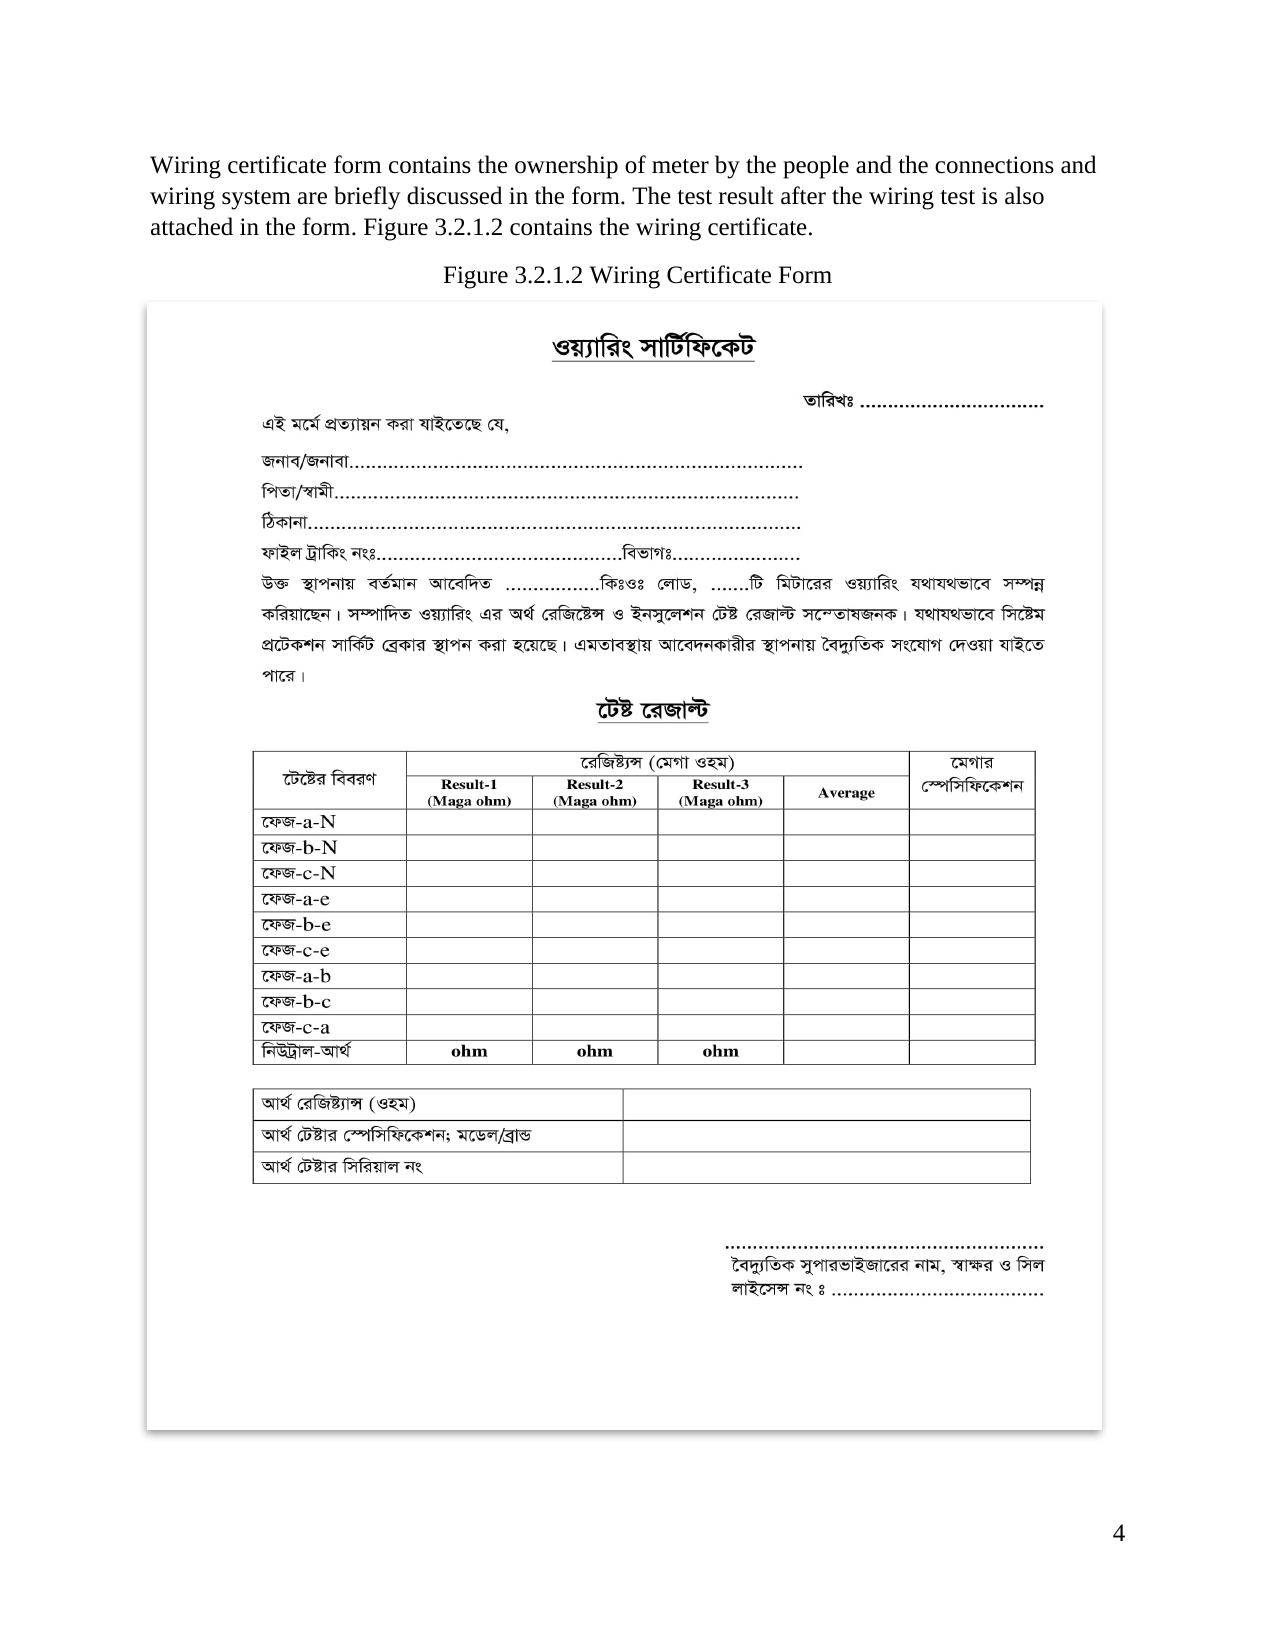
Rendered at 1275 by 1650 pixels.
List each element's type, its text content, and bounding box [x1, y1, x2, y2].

text Wiring certificate form contains the ownership of meter by the people and the connections and wiring system are briefly discussed in the form. The test result after the wiring test is also attached in the form. Figure 3.2.1.2 contains the wiring certificate. [150, 150, 1125, 241]
text Figure 3.2.1.2 Wiring Certificate Form [150, 260, 1125, 288]
picture [146, 302, 1102, 1430]
